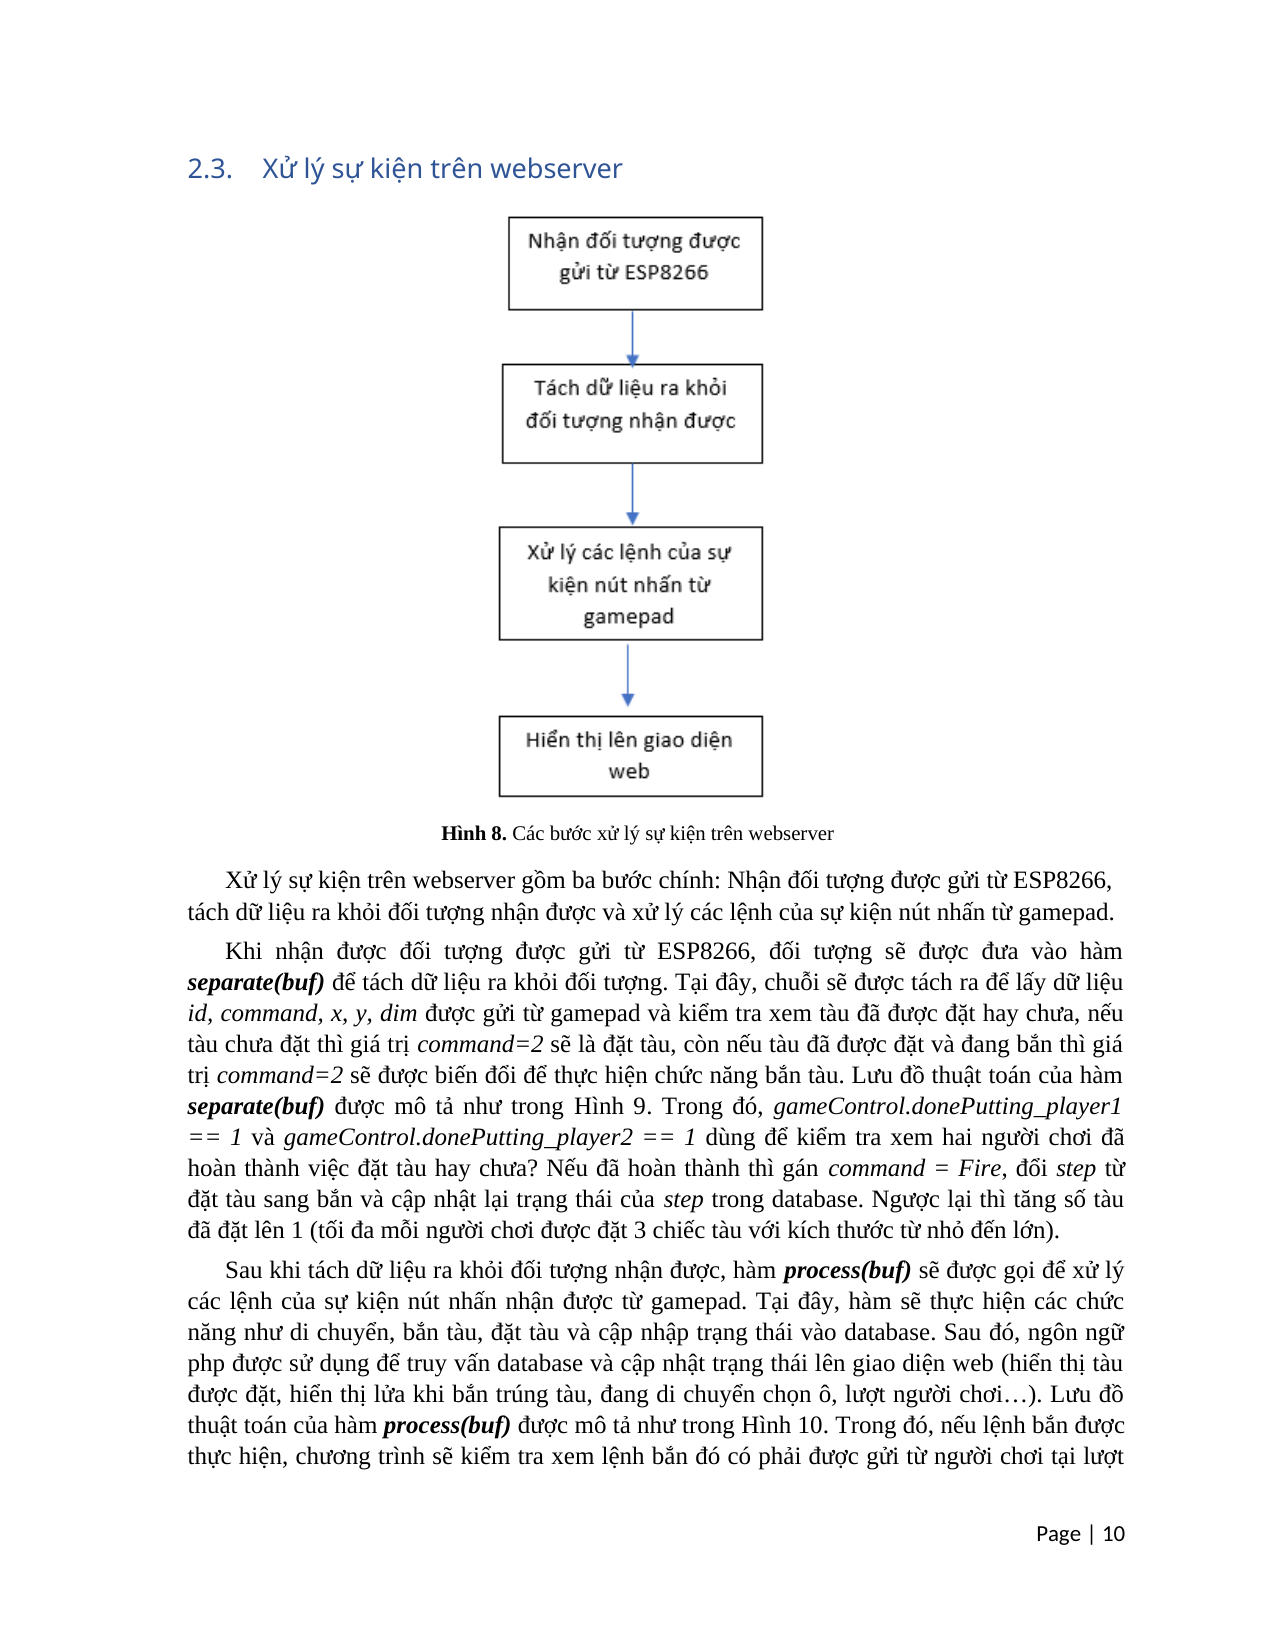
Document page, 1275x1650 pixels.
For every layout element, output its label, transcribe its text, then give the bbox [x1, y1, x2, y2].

subtitle Xử lý sự kiện trên webserver [187, 150, 1125, 187]
text Xử lý sự kiện trên webserver gồm ba bước chính: Nhận đối tượng được gửi từ ESP8266, tách dữ liệu ra khỏi đối tượng nhận được và xử lý các lệnh của sự kiện nút nhấn từ gamepad. [187, 866, 1125, 925]
picture [496, 206, 779, 802]
text Khi nhận được đối tượng được gửi từ ESP8266, đối tượng sẽ được đưa vào hàm separate(buf) để tách dữ liệu ra khỏi đối tượng. Tại đây, chuỗi sẽ được tách ra để lấy dữ liệu id, command, x, y, dim được gửi từ gamepad và kiểm tra xem tàu đã được đặt hay chưa, nếu tàu chưa đặt thì giá trị command=2 sẽ là đặt tàu, còn nếu tàu đã được đặt và đang bắn thì giá trị command=2 sẽ được biến đổi để thực hiện chức năng bắn tàu. Lưu đồ thuật toán của hàm separate(buf) được mô tả như trong Hình 9. Trong đó, gameControl.donePutting_player1 == 1 và gameControl.donePutting_player2 == 1 dùng để kiểm tra xem hai người chơi đã hoàn thành việc đặt tàu hay chưa? Nếu đã hoàn thành thì gán command = Fire, đổi step từ đặt tàu sang bắn và cập nhật lại trạng thái của step trong database. Ngược lại thì tăng số tàu đã đặt lên 1 (tối đa mỗi người chơi được đặt 3 chiếc tàu với kích thước từ nhỏ đến lớn). [187, 936, 1125, 1244]
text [187, 1255, 1125, 1470]
text Hình 8. Các bước xử lý sự kiện trên webserver [150, 821, 1125, 845]
